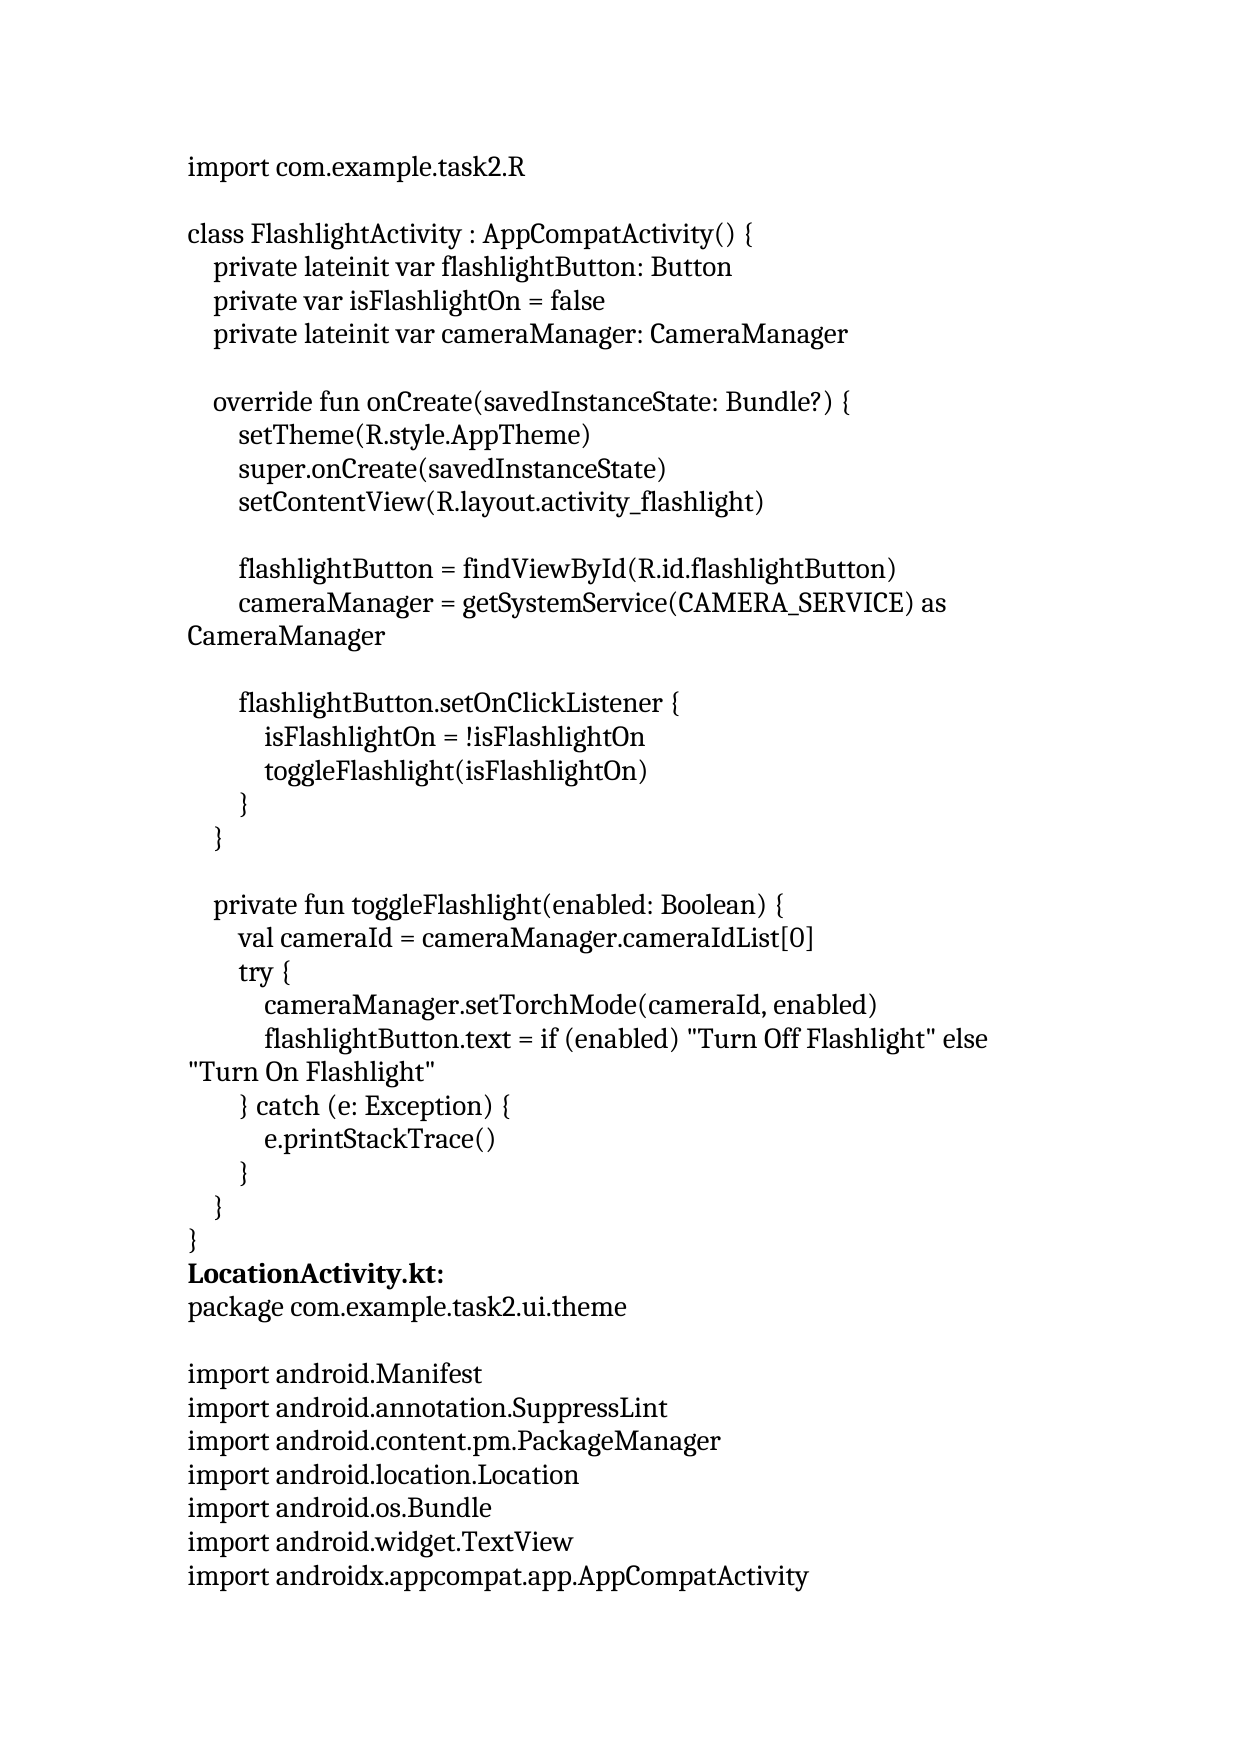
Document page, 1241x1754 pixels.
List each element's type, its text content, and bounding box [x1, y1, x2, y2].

text import android.widget.TextView [187, 1525, 1053, 1559]
text cameraManager.setTorchMode(cameraId, enabled) [187, 988, 1053, 1022]
text flashlightButton.text = if (enabled) "Turn Off Flashlight" else "Turn On Flashlight" [187, 1022, 1053, 1089]
text isFlashlightOn = !isFlashlightOn [187, 720, 1053, 754]
text } [187, 1223, 1053, 1257]
text package com.example.task2.ui.theme [187, 1290, 1053, 1324]
text } [187, 1190, 1053, 1223]
text setTheme(R.style.AppTheme) [187, 418, 1053, 452]
text setContentView(R.layout.activity_flashlight) [187, 485, 1053, 519]
text try { [187, 955, 1053, 988]
text } catch (e: Exception) { [187, 1089, 1053, 1123]
text } [187, 1156, 1053, 1190]
text import android.content.pm.PackageManager [187, 1424, 1053, 1458]
text val cameraId = cameraManager.cameraIdList[0] [187, 921, 1053, 955]
text private lateinit var cameraManager: CameraManager [187, 318, 1053, 351]
text import com.example.task2.R [187, 150, 1053, 183]
text class FlashlightActivity : AppCompatActivity() { [187, 217, 1053, 251]
text e.printStackTrace() [187, 1123, 1053, 1156]
text override fun onCreate(savedInstanceState: Bundle?) { [187, 385, 1053, 418]
text import android.annotation.SuppressLint [187, 1391, 1053, 1424]
text flashlightButton = findViewById(R.id.flashlightButton) [187, 552, 1053, 586]
text private fun toggleFlashlight(enabled: Boolean) { [187, 888, 1053, 921]
text cameraManager = getSystemService(CAMERA_SERVICE) as CameraManager [187, 586, 1053, 653]
text toggleFlashlight(isFlashlightOn) [187, 754, 1053, 787]
text import android.os.Bundle [187, 1492, 1053, 1525]
text } [187, 787, 1053, 821]
text LocationActivity.kt: [187, 1257, 1053, 1290]
text private var isFlashlightOn = false [187, 284, 1053, 318]
text } [187, 821, 1053, 854]
text super.onCreate(savedInstanceState) [187, 452, 1053, 485]
text import android.Manifest [187, 1357, 1053, 1391]
text import android.location.Location [187, 1458, 1053, 1492]
text private lateinit var flashlightButton: Button [187, 251, 1053, 284]
text import androidx.appcompat.app.AppCompatActivity [187, 1559, 1053, 1592]
text flashlightButton.setOnClickListener { [187, 687, 1053, 720]
